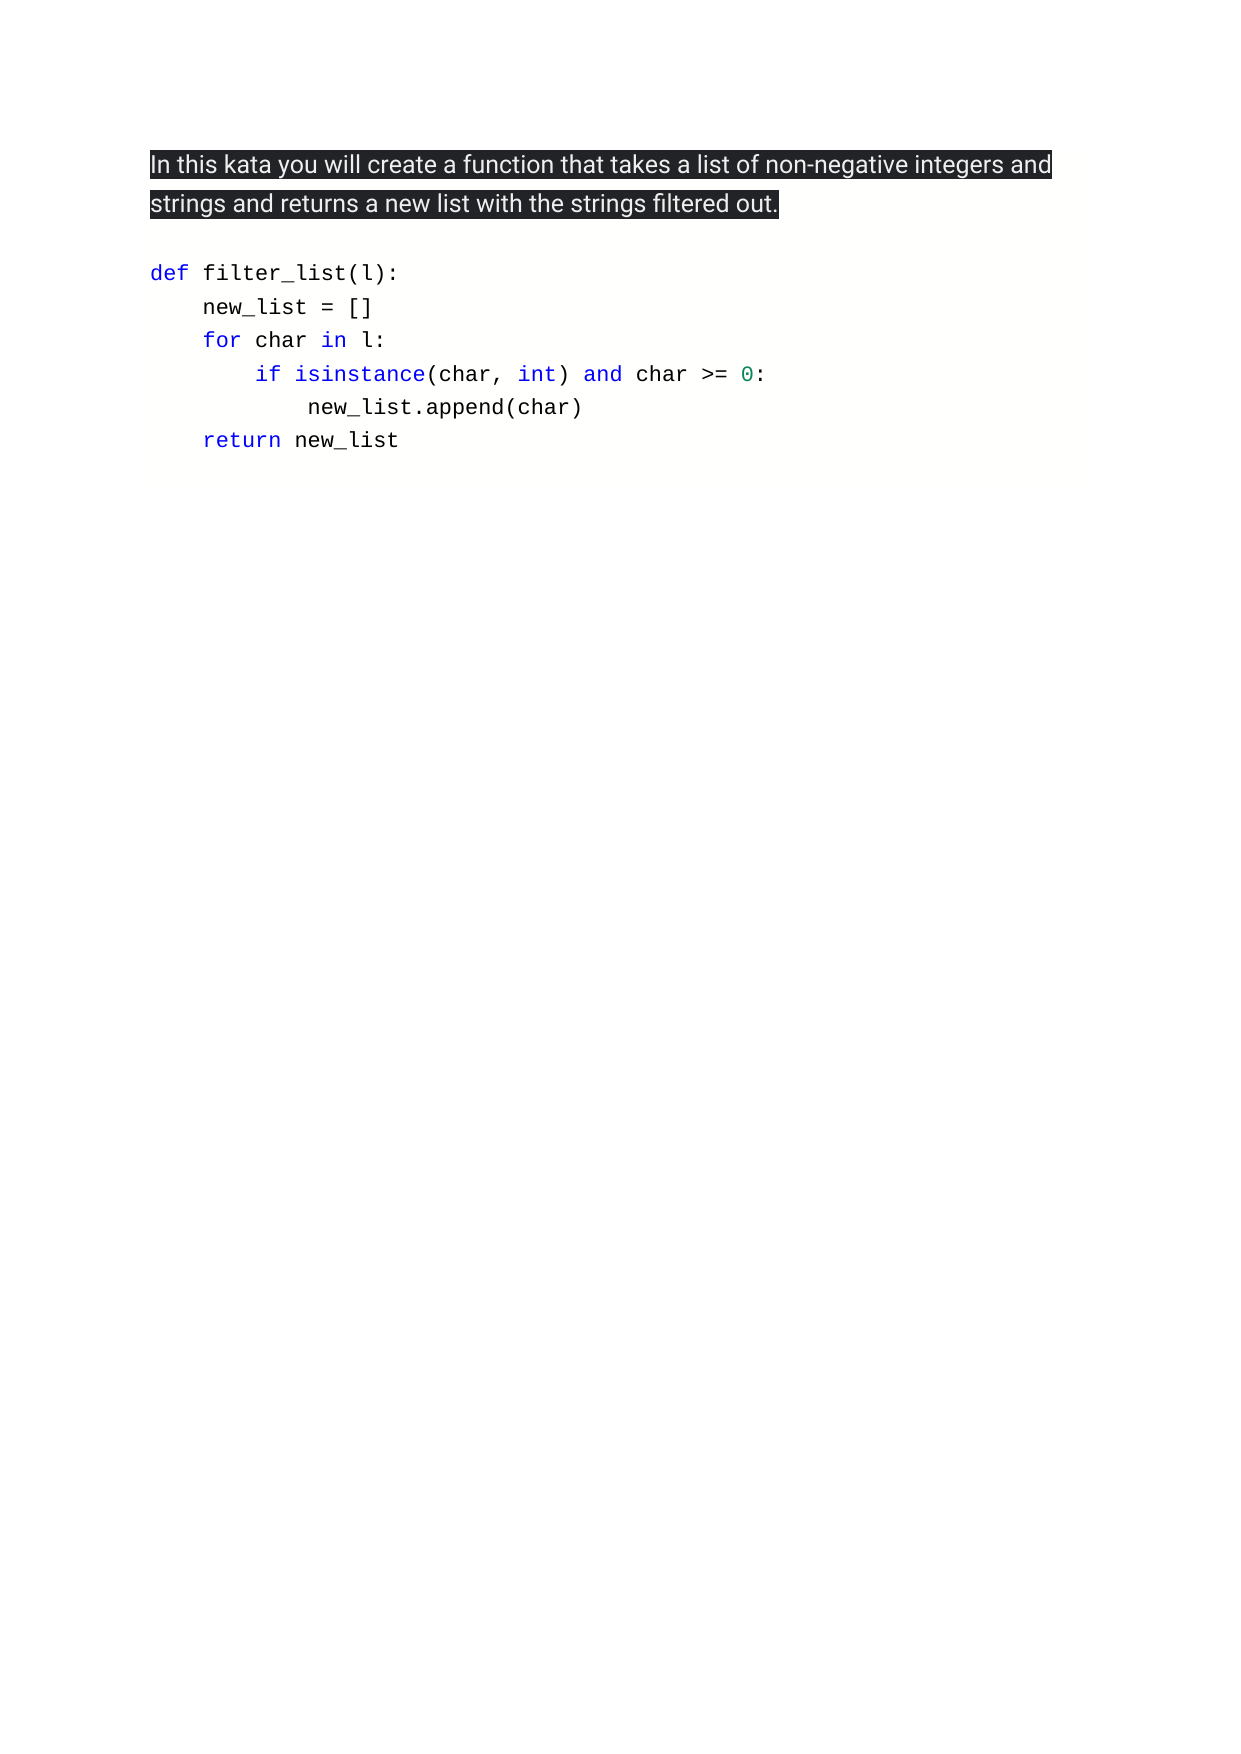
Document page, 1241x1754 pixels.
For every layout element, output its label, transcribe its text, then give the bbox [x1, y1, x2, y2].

text def filter_list(l): [150, 262, 1090, 287]
text new_list.append(char) [150, 396, 1090, 421]
text for char in l: [150, 329, 1090, 354]
text new_list = [] [150, 296, 1090, 321]
text if isinstance(char, int) and char >= 0: [150, 363, 1090, 387]
text In this kata you will create a function that takes a list of non-negative integers and strings and returns a new list with the strings filtered out. [150, 150, 1090, 219]
text return new_list [150, 429, 1090, 454]
